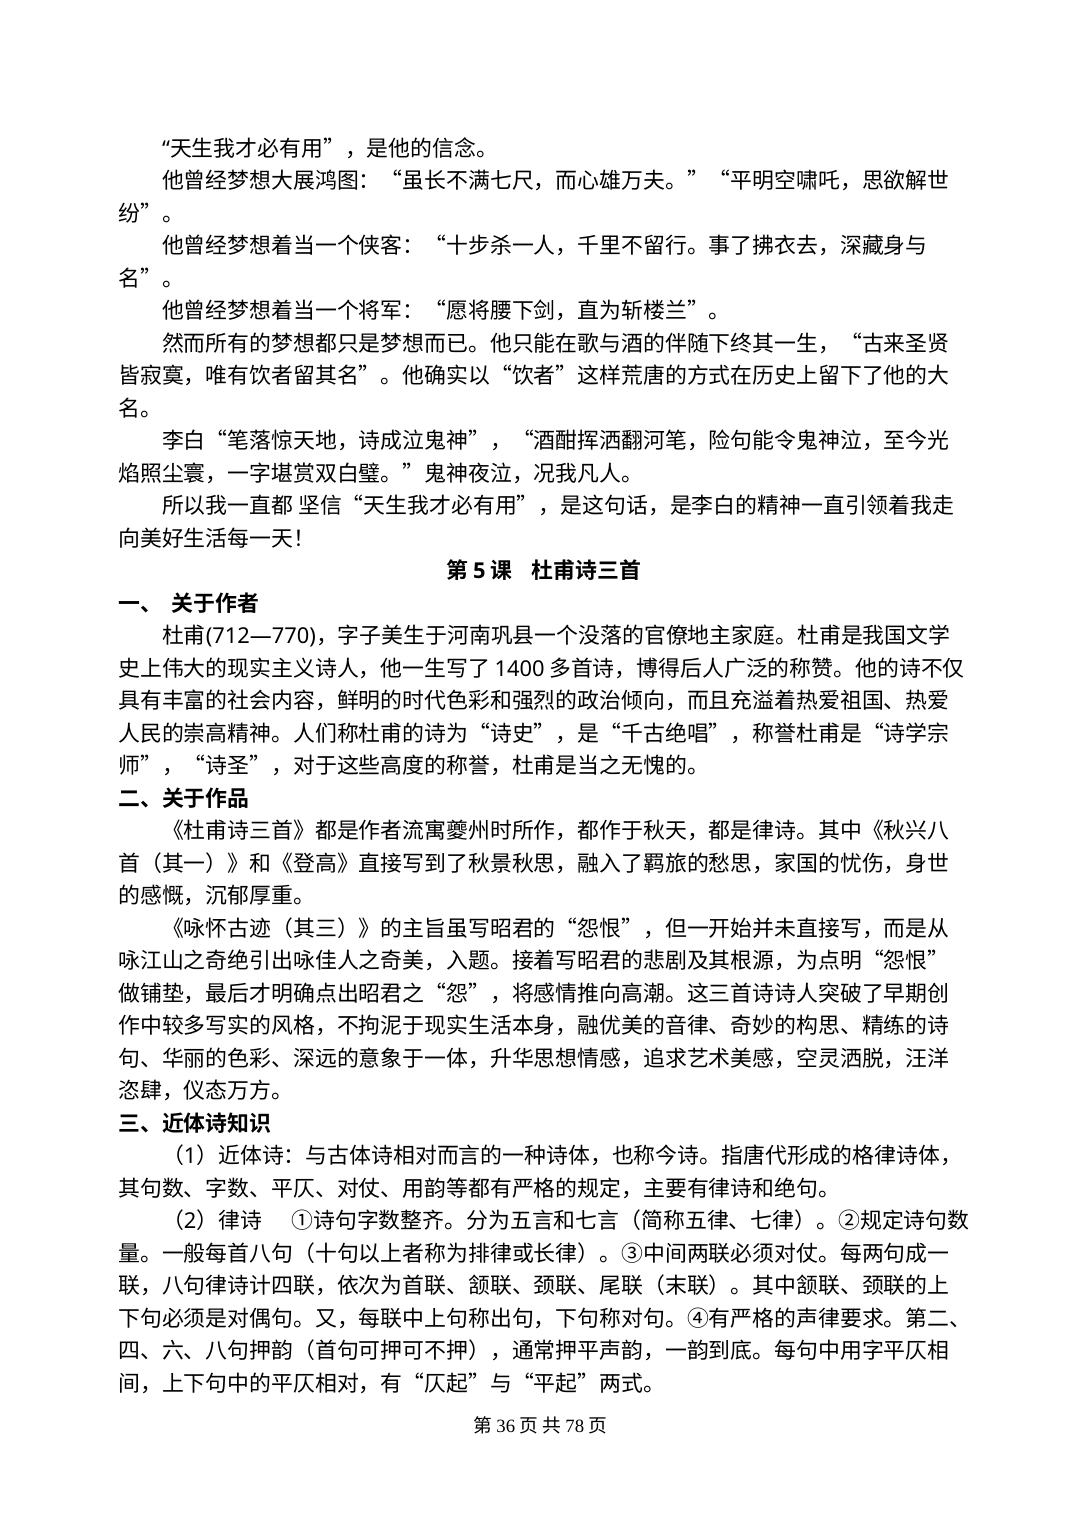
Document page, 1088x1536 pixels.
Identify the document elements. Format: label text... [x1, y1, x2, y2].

text 一、 关于作者 [118, 586, 969, 618]
text 所以我一直都 坚信“天生我才必有用”，是这句话，是李白的精神一直引领着我走向美好生活每一天！ [118, 488, 969, 553]
text 二、关于作品 [118, 781, 969, 813]
text 他曾经梦想着当一个侠客：“十步杀一人，千里不留行。事了拂衣去，深藏身与名”。 [118, 228, 969, 293]
text 他曾经梦想着当一个将军：“愿将腰下剑，直为斩楼兰”。 [118, 293, 969, 326]
text 李白“笔落惊天地，诗成泣鬼神”，“酒酣挥洒翻河笔，险句能令鬼神泣，至今光焰照尘寰，一字堪赏双白璧。”鬼神夜泣，况我凡人。 [118, 423, 969, 488]
text 《咏怀古迹（其三）》的主旨虽写昭君的“怨恨”，但一开始并未直接写，而是从咏江山之奇绝引出咏佳人之奇美，入题。接着写昭君的悲剧及其根源，为点明“怨恨”做铺垫，最后才明确点出昭君之“怨”，将感情推向高潮。这三首诗诗人突破了早期创作中较多写实的风格，不拘泥于现实生活本身，融优美的音律、奇妙的构思、精练的诗句、华丽的色彩、深远的意象于一体，升华思想情感，追求艺术美感，空灵洒脱，汪洋恣肆，仪态万方。 [118, 911, 969, 1106]
text （2）律诗 ①诗句字数整齐。分为五言和七言（简称五律、七律）。②规定诗句数量。一般每首八句（十句以上者称为排律或长律）。③中间两联必须对仗。每两句成一联，八句律诗计四联，依次为首联、颔联、颈联、尾联（末联）。其中颔联、颈联的上下句必须是对偶句。又，每联中上句称出句，下句称对句。④有严格的声律要求。第二、四、六、八句押韵（首句可押可不押），通常押平声韵，一韵到底。每句中用字平仄相间，上下句中的平仄相对，有“仄起”与“平起”两式。 [118, 1203, 969, 1398]
text 杜甫(712—770)，字子美生于河南巩县一个没落的官僚地主家庭。杜甫是我国文学史上伟大的现实主义诗人，他一生写了1400多首诗，博得后人广泛的称赞。他的诗不仅具有丰富的社会内容，鲜明的时代色彩和强烈的政治倾向，而且充溢着热爱祖国、热爱人民的崇高精神。人们称杜甫的诗为“诗史”，是“千古绝唱”，称誉杜甫是“诗学宗师”，“诗圣”，对于这些高度的称誉，杜甫是当之无愧的。 [118, 618, 969, 781]
text （1）近体诗：与古体诗相对而言的一种诗体，也称今诗。指唐代形成的格律诗体， 其句数、字数、平仄、对仗、用韵等都有严格的规定，主要有律诗和绝句。 [118, 1138, 969, 1203]
text 三、近体诗知识 [118, 1106, 969, 1138]
text 然而所有的梦想都只是梦想而已。他只能在歌与酒的伴随下终其一生，“古来圣贤皆寂寞，唯有饮者留其名”。他确实以“饮者”这样荒唐的方式在历史上留下了他的大名。 [118, 326, 969, 423]
text “天生我才必有用”，是他的信念。 [118, 131, 969, 163]
text 他曾经梦想大展鸿图：“虽长不满七尺，而心雄万夫。”“平明空啸吒，思欲解世纷”。 [118, 163, 969, 228]
text 《杜甫诗三首》都是作者流寓夔州时所作，都作于秋天，都是律诗。其中《秋兴八首（其一）》和《登高》直接写到了秋景秋思，融入了羁旅的愁思，家国的忧伤，身世的感慨，沉郁厚重。 [118, 813, 969, 911]
text 第5课 杜甫诗三首 [118, 553, 969, 586]
